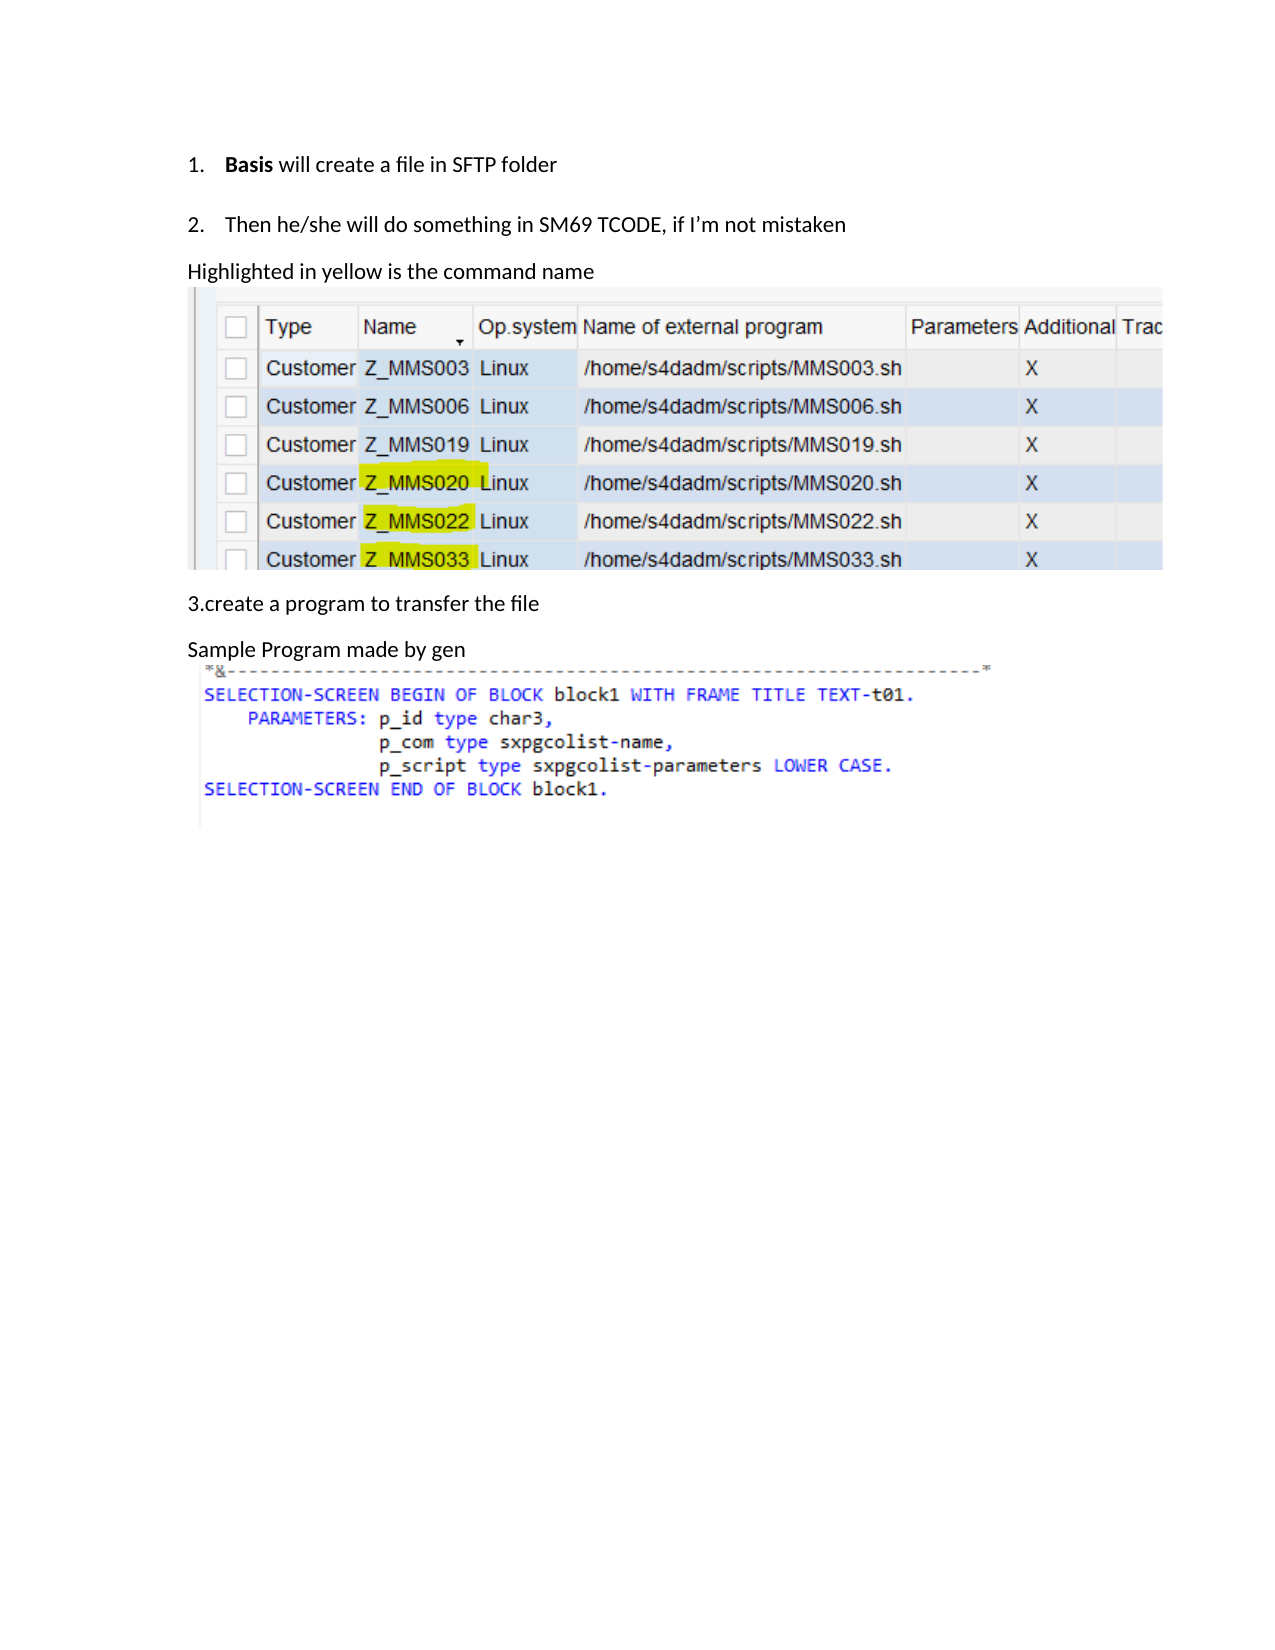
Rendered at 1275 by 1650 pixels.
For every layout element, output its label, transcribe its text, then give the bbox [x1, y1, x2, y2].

text 3.create a program to transfer the file [187, 589, 1125, 617]
list Basis will create a file in SFTP folder [187, 150, 1125, 208]
picture [187, 287, 1163, 570]
list Then he/she will do something in SM69 TCODE, if I’m not mistaken [187, 210, 1125, 238]
text Highlighted in yellow is the command name [187, 257, 1125, 287]
picture [187, 665, 1008, 827]
